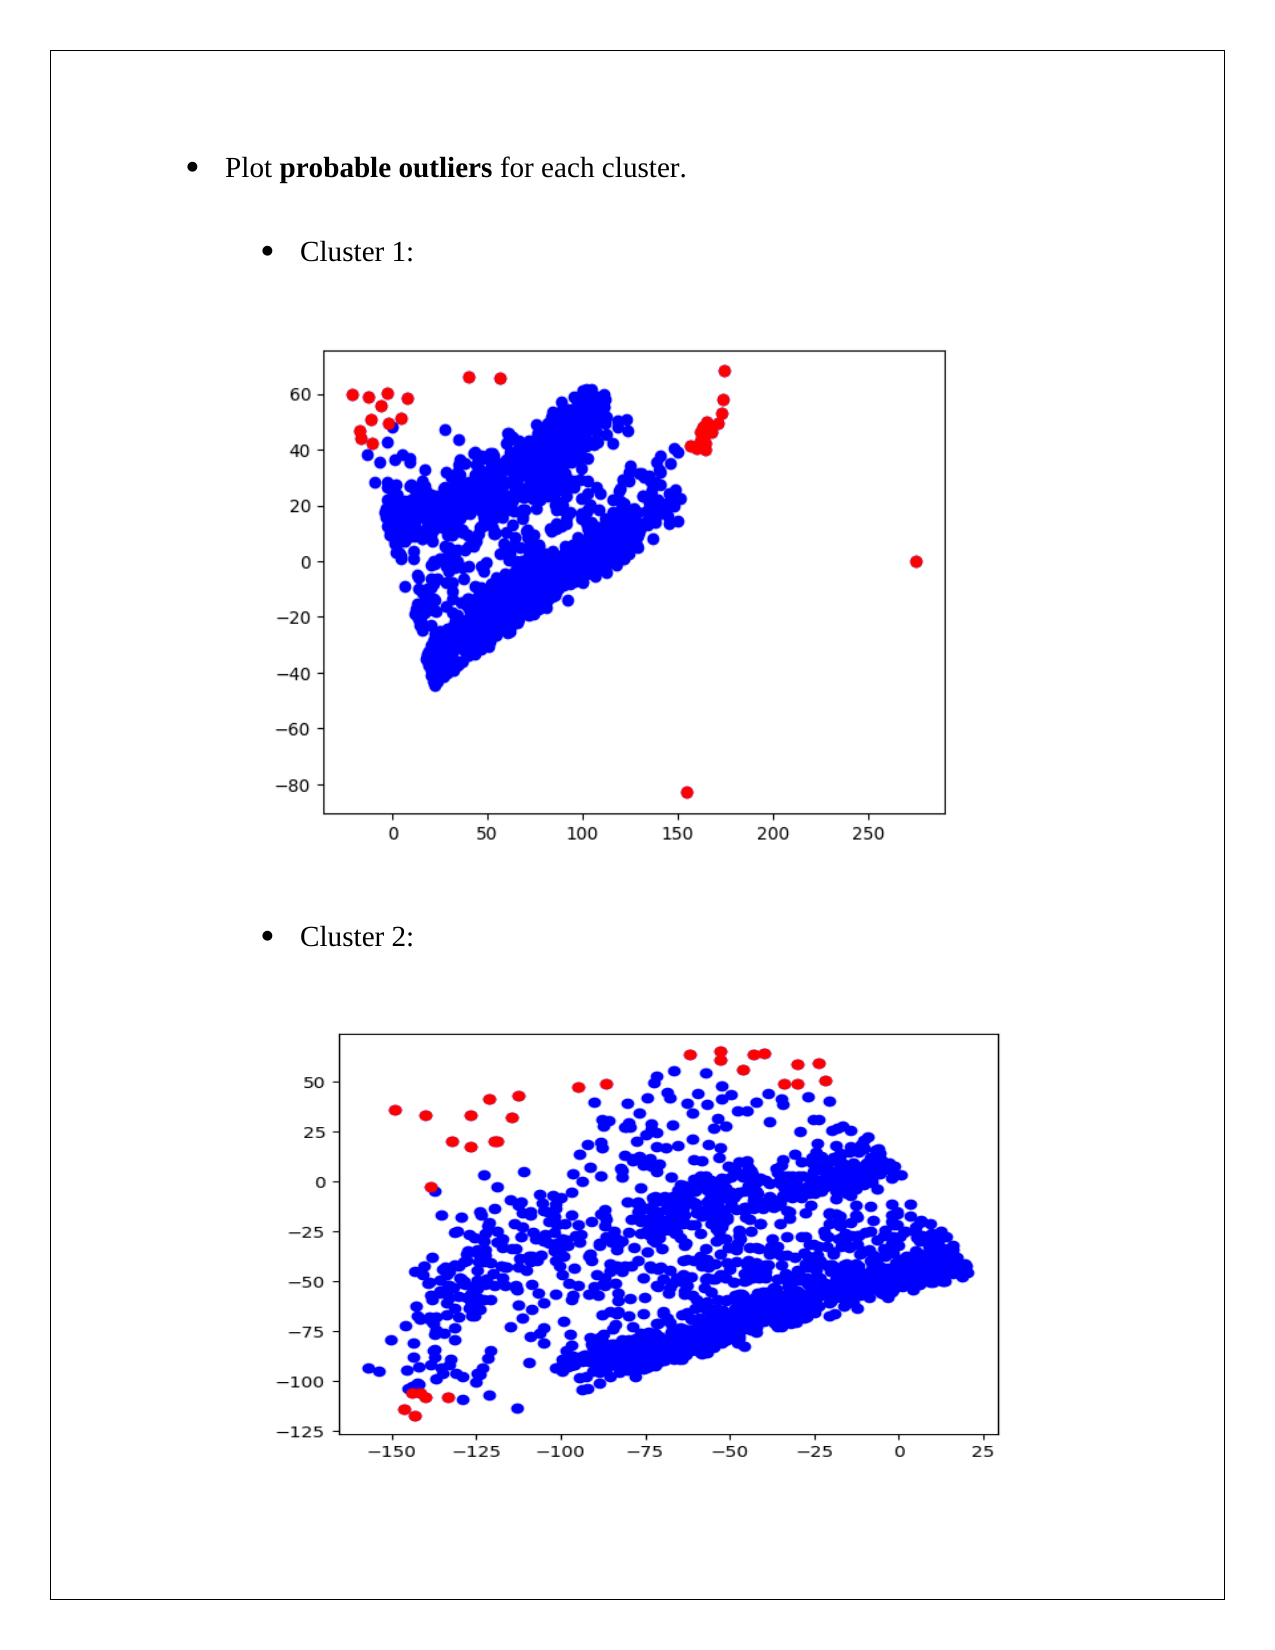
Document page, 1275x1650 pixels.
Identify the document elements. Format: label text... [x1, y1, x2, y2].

picture [262, 1024, 1010, 1471]
list Plot probable outliers for each cluster. [187, 150, 1125, 184]
list Cluster 1: [262, 234, 1125, 268]
list Cluster 2: [262, 919, 1125, 953]
picture [262, 338, 955, 856]
